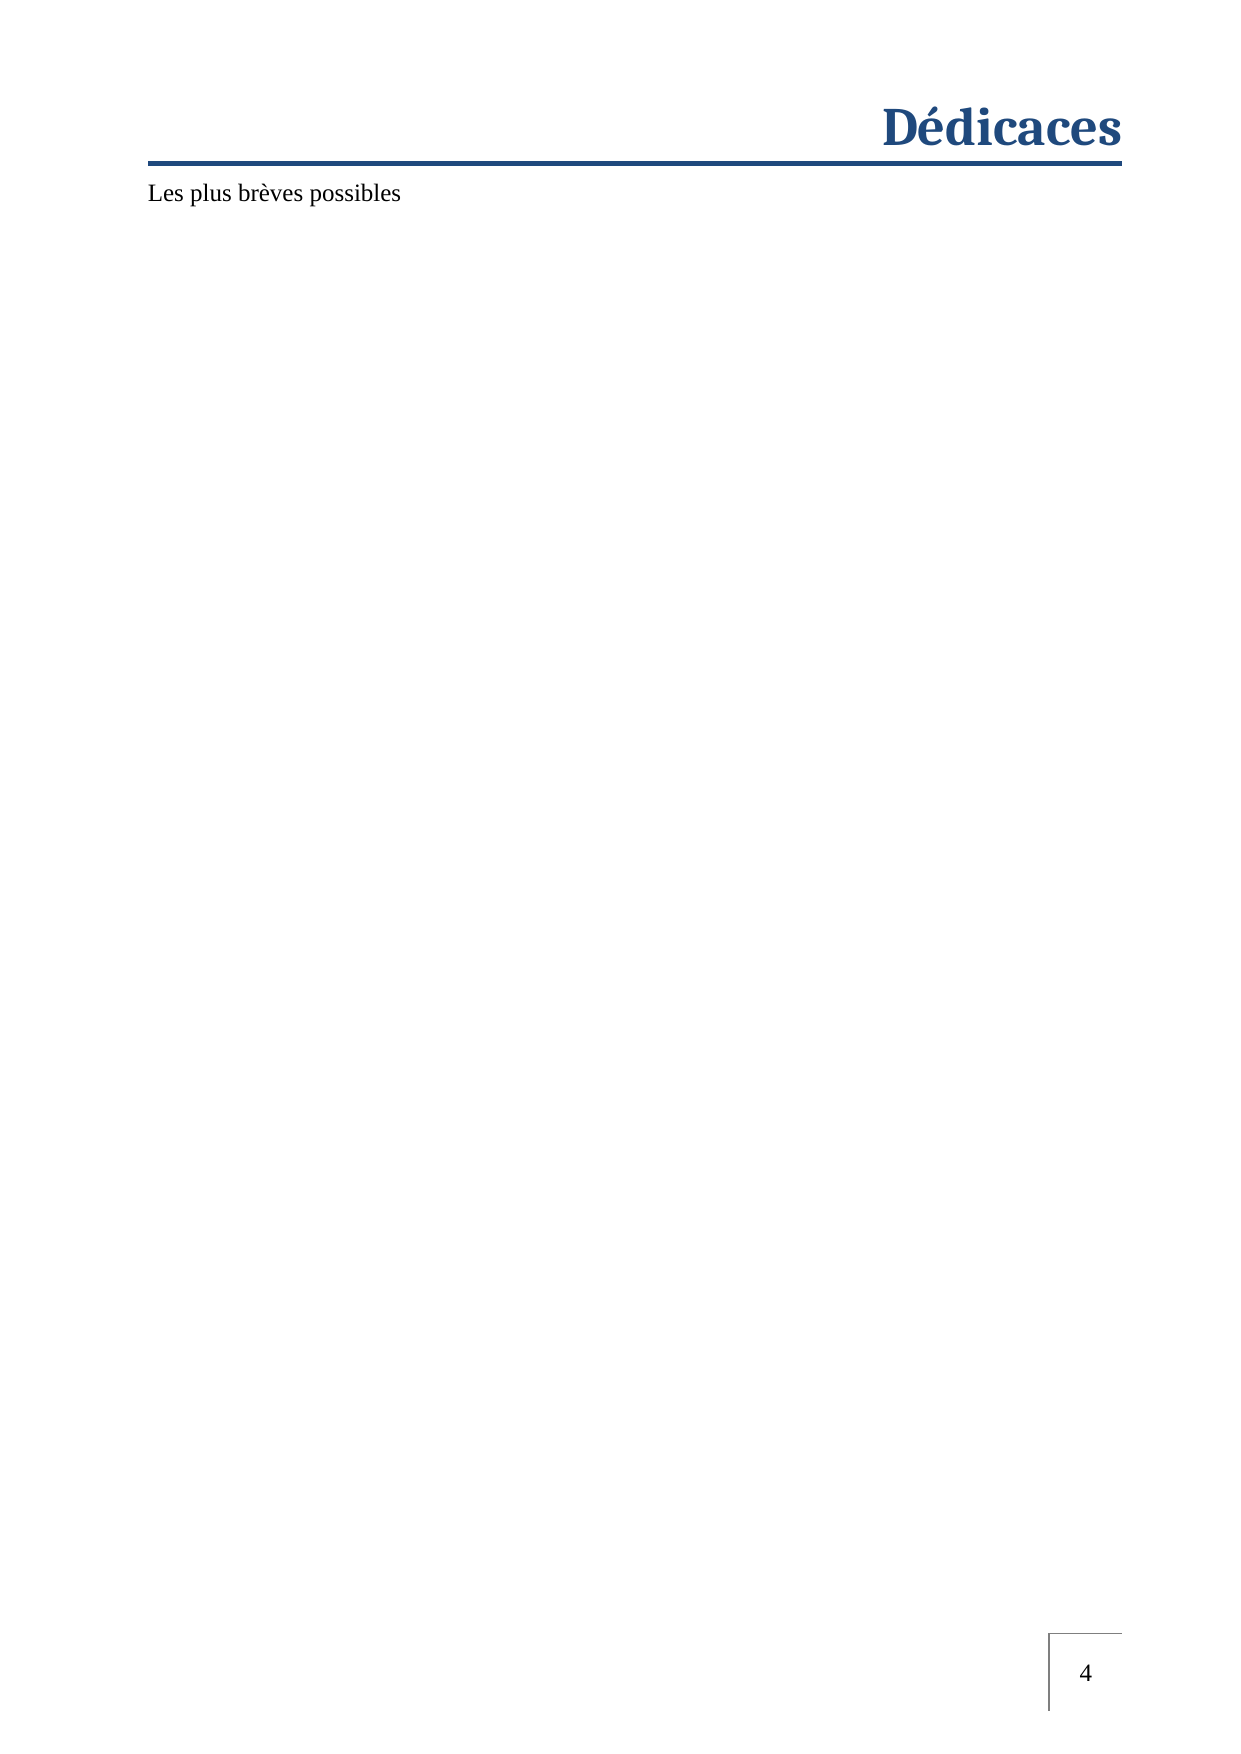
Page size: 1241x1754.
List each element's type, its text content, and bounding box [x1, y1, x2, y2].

subtitle Dédicaces [148, 96, 1122, 161]
text Les plus brèves possibles [148, 178, 1122, 207]
